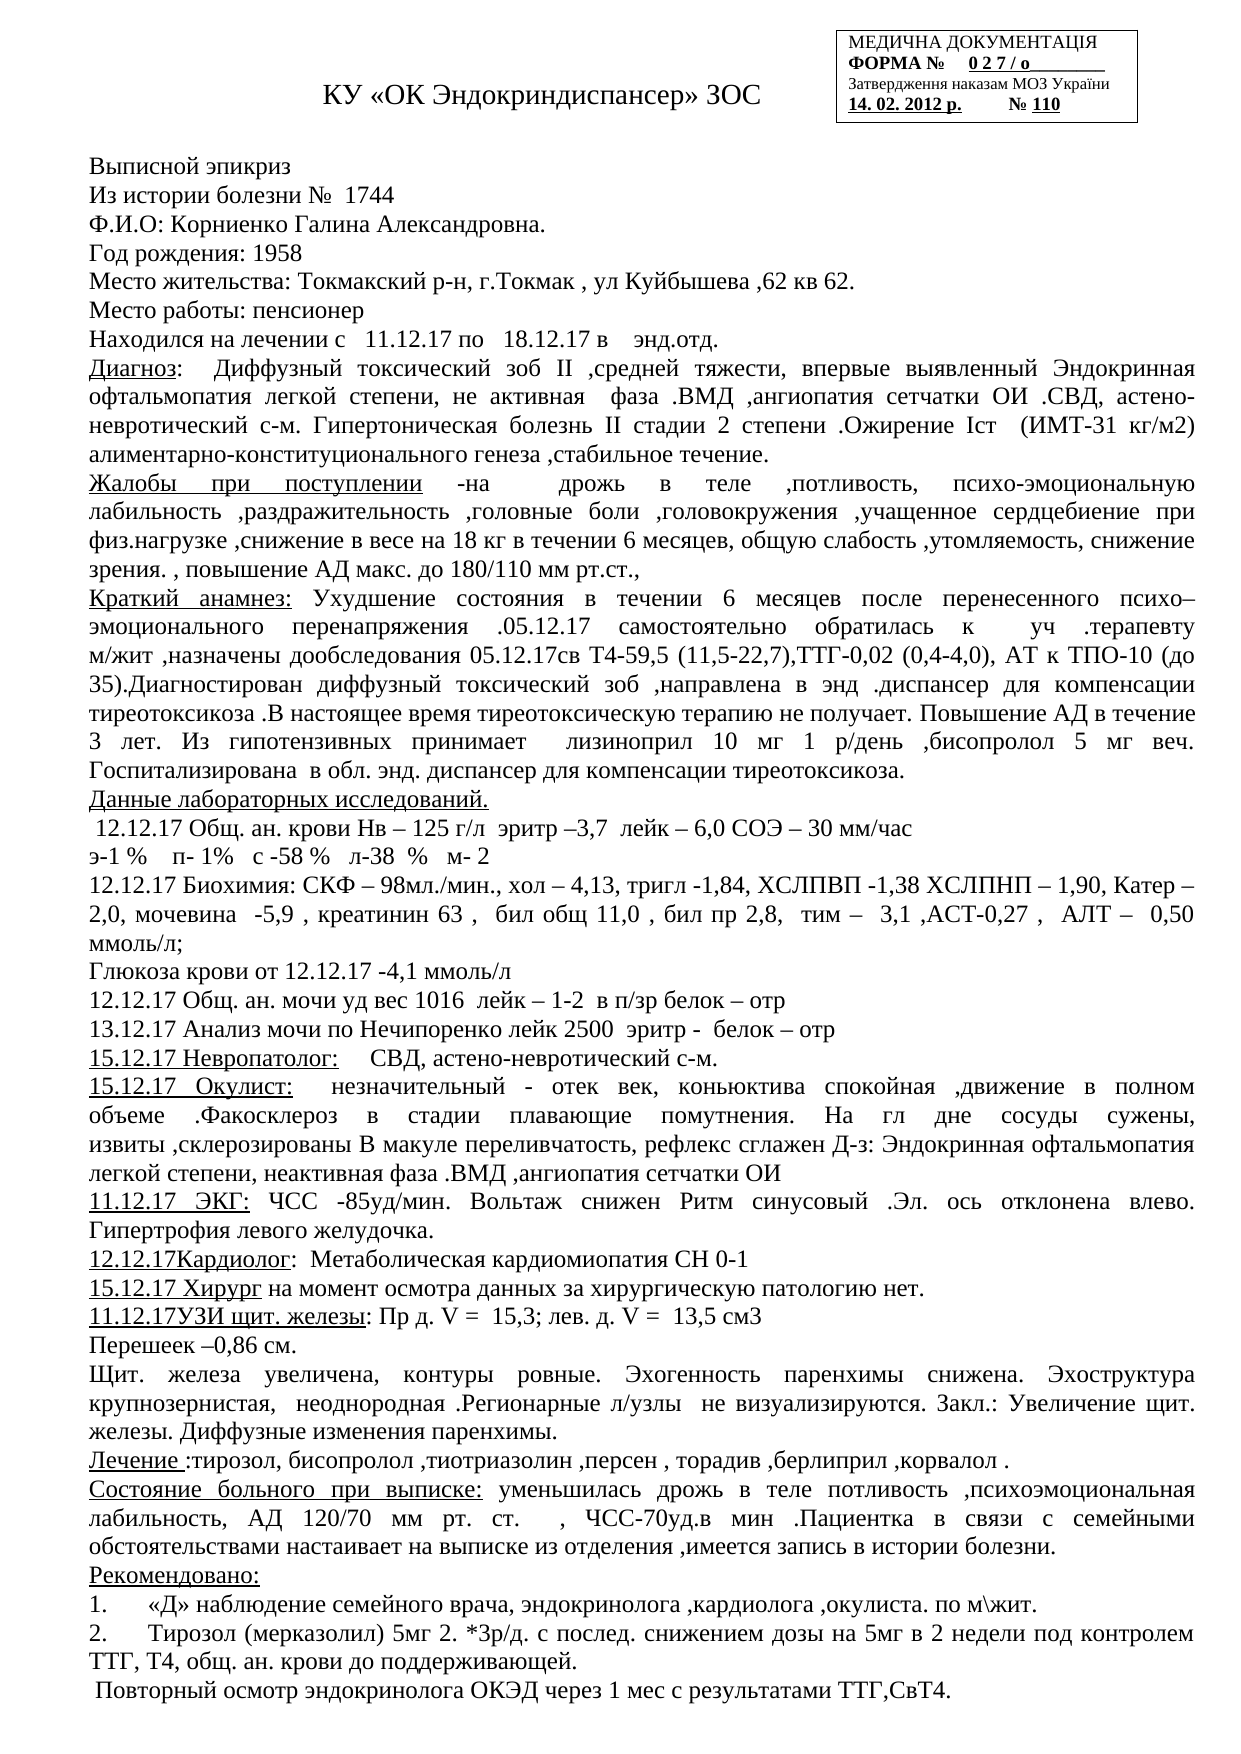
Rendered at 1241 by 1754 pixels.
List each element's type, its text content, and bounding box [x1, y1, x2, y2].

text 11.12.17УЗИ щит. железы: Пр д. V = 15,3; лев. д. V = 13,5 см3 [89, 1301, 1196, 1330]
text 15.12.17 Хирург на момент осмотра данных за хирургическую патологию нет. [89, 1273, 1196, 1301]
text Перешеек –0,86 см. [89, 1330, 1196, 1359]
text 12.12.17 Общ. ан. крови Нв – 125 г/л эритр –3,7 лейк – 6,0 СОЭ – 30 мм/час [89, 813, 1196, 841]
subtitle Из истории болезни № 1744 [89, 180, 1196, 209]
text Рекомендовано: [89, 1560, 1196, 1589]
text Жалобы при поступлении -на дрожь в теле ,потливость, психо-эмоциональную лабильность ,раздражительность ,головные боли ,головокружения ,учащенное сердцебиение при физ.нагрузке ,снижение в весе на 18 кг в течении 6 месяцев, общую слабость ,утомляемость, снижение зрения. , повышение АД макс. до 180/110 мм рт.ст., [89, 468, 1196, 583]
text 12.12.17 Биохимия: СКФ – 98мл./мин., хол – 4,13, тригл -1,84, ХСЛПВП -1,38 ХСЛПНП – 1,90, Катер – 2,0, мочевина -5,9 , креатинин 63 , бил общ 11,0 , бил пр 2,8, тим – 3,1 ,АСТ-0,27 , АЛТ – 0,50 ммоль/л; [89, 870, 1196, 956]
text Диагноз: Диффузный токсический зоб II ,средней тяжести, впервые выявленный Эндокринная офтальмопатия легкой степени, не активная фаза .ВМД ,ангиопатия сетчатки ОИ .СВД, астено-невротический с-м. Гипертоническая болезнь II стадии 2 степени .Ожирение Iст (ИМТ-31 кг/м2) алиментарно-конституционального генеза ,стабильное течение. [89, 353, 1196, 468]
text 2. Тирозол (мерказолил) 5мг 2. *3р/д. с послед. снижением дозы на 5мг в 2 недели под контролем ТТГ, Т4, общ. ан. крови до поддерживающей. [89, 1618, 1196, 1675]
subtitle 12.12.17 Общ. ан. мочи уд вес 1016 лейк – 1-2 в п/зр белок – отр [89, 985, 1196, 1014]
text 11.12.17 ЭКГ: ЧСС -85уд/мин. Вольтаж снижен Ритм синусовый .Эл. ось отклонена влево. Гипертрофия левого желудочка. [89, 1186, 1196, 1244]
text Щит. железа увеличена, контуры ровные. Эхогенность паренхимы снижена. Эхоструктура крупнозернистая, неоднородная .Регионарные л/узлы не визуализируются. Закл.: Увеличение щит. железы. Диффузные изменения паренхимы. [89, 1359, 1196, 1445]
text Лечение :тирозол, бисопролол ,тиотриазолин ,персен , торадив ,берлиприл ,корвалол . [89, 1445, 1196, 1474]
text 15.12.17 Невропатолог: СВД, астено-невротический с-м. [89, 1043, 1196, 1071]
text 12.12.17Кардиолог: Метаболическая кардиомиопатия СН 0-1 [89, 1244, 1196, 1273]
text Повторный осмотр эндокринолога ОКЭД через 1 мес с результатами ТТГ,СвТ4. [89, 1675, 1196, 1704]
text Находился на лечении с 11.12.17 по 18.12.17 в энд.отд. [89, 324, 1196, 353]
text Краткий анамнез: Ухудшение состояния в течении 6 месяцев после перенесенного психо–эмоционального перенапряжения .05.12.17 самостоятельно обратилась к уч .терапевту м/жит ,назначены дообследования 05.12.17св Т4-59,5 (11,5-22,7),ТТГ-0,02 (0,4-4,0), АТ к ТПО-10 (до 35).Диагностирован диффузный токсический зоб ,направлена в энд .диспансер для компенсации тиреотоксикоза .В настоящее время тиреотоксическую терапию не получает. Повышение АД в течение 3 лет. Из гипотензивных принимает лизиноприл 10 мг 1 р/день ,бисопролол 5 мг веч. Госпитализирована в обл. энд. диспансер для компенсации тиреотоксикоза. [89, 583, 1196, 784]
text Глюкоза крови от 12.12.17 -4,1 ммоль/л [89, 956, 1196, 985]
text Состояние больного при выписке: уменьшилась дрожь в теле потливость ,психоэмоциональная лабильность, АД 120/70 мм рт. ст. , ЧСС-70уд.в мин .Пациентка в связи с семейными обстоятельствами настаивает на выписке из отделения ,имеется запись в истории болезни. [89, 1474, 1196, 1560]
text 1. «Д» наблюдение семейного врача, эндокринолога ,кардиолога ,окулиста. по м\жит. [89, 1589, 1196, 1618]
subtitle Выписной эпикриз [89, 151, 1202, 180]
text э-1 % п- 1% с -58 % л-38 % м- 2 [89, 841, 1196, 870]
text 13.12.17 Анализ мочи по Нечипоренко лейк 2500 эритр - белок – отр [89, 1014, 1196, 1043]
subtitle Ф.И.О: Корниенко Галина Александровна. [89, 209, 1196, 238]
text Данные лабораторных исследований. [89, 784, 1196, 813]
text Место жительства: Токмакский р-н, г.Токмак , ул Куйбышева ,62 кв 62. [89, 266, 1196, 295]
text Год рождения: 1958 [89, 238, 1196, 266]
text 15.12.17 Окулист: незначительный - отек век, коньюктива спокойная ,движение в полном объеме .Факосклероз в стадии плавающие помутнения. На гл дне сосуды сужены, извиты ,склерозированы В макуле переливчатость, рефлекс сглажен Д-з: Эндокринная офтальмопатия легкой степени, неактивная фаза .ВМД ,ангиопатия сетчатки ОИ [89, 1071, 1196, 1186]
text Место работы: пенсионер [89, 295, 1196, 324]
